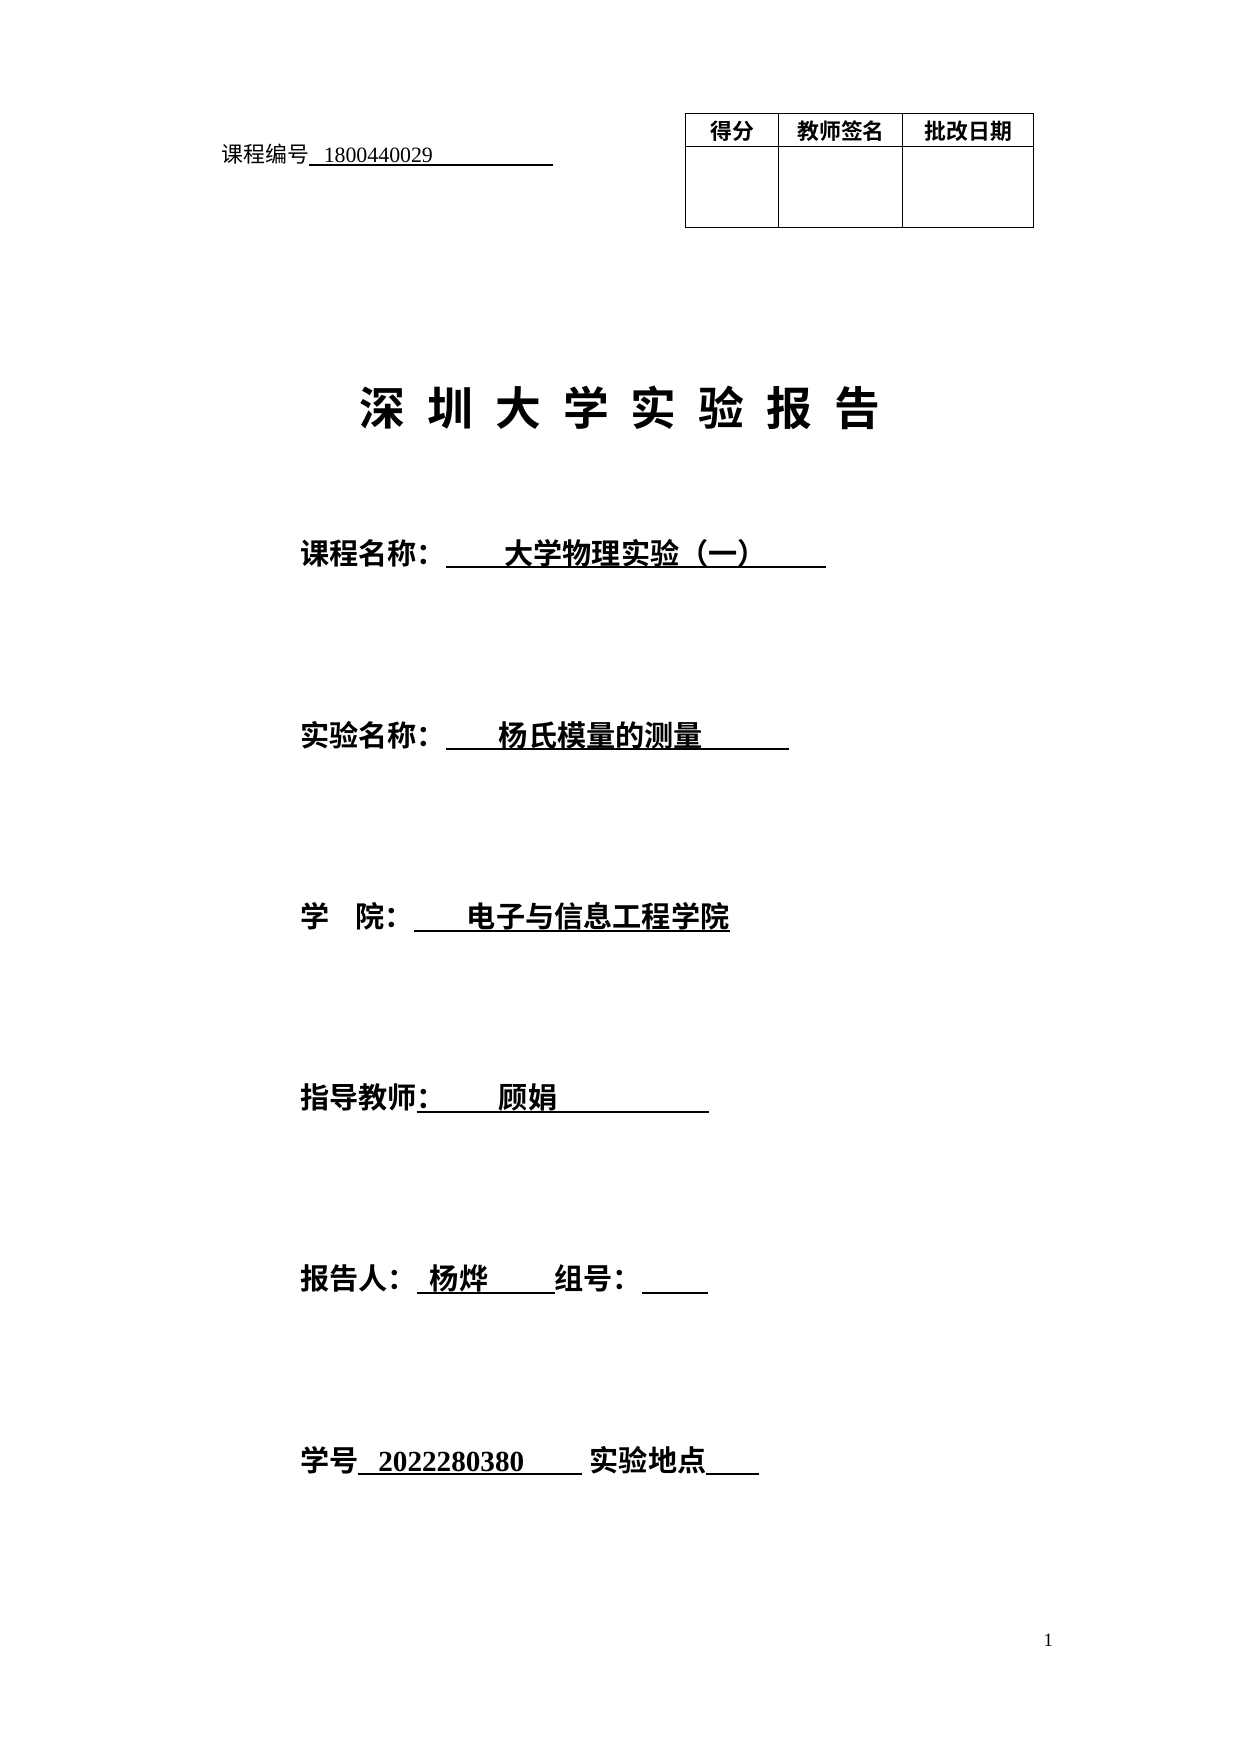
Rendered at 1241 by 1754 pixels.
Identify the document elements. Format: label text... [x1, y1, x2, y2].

text 指导教师： 顾娟 [187, 1063, 1053, 1128]
table_header 教师签名 [779, 114, 902, 146]
text 实验名称： 杨氏模量的测量 [187, 701, 1053, 766]
table_header 得分 [686, 114, 778, 146]
text 学 院： 电子与信息工程学院 [187, 882, 1053, 947]
table_header 批改日期 [903, 114, 1033, 146]
text 课程名称： 大学物理实验（一） [187, 519, 1053, 584]
text 深 圳 大 学 实 验 报 告 [187, 357, 1053, 454]
table_cell [686, 147, 778, 227]
text 学号 2022280380 实验地点 [187, 1426, 1053, 1491]
text 报告人： 杨烨 组号： [187, 1244, 1053, 1309]
table_cell [903, 147, 1033, 227]
table_cell [779, 147, 902, 227]
